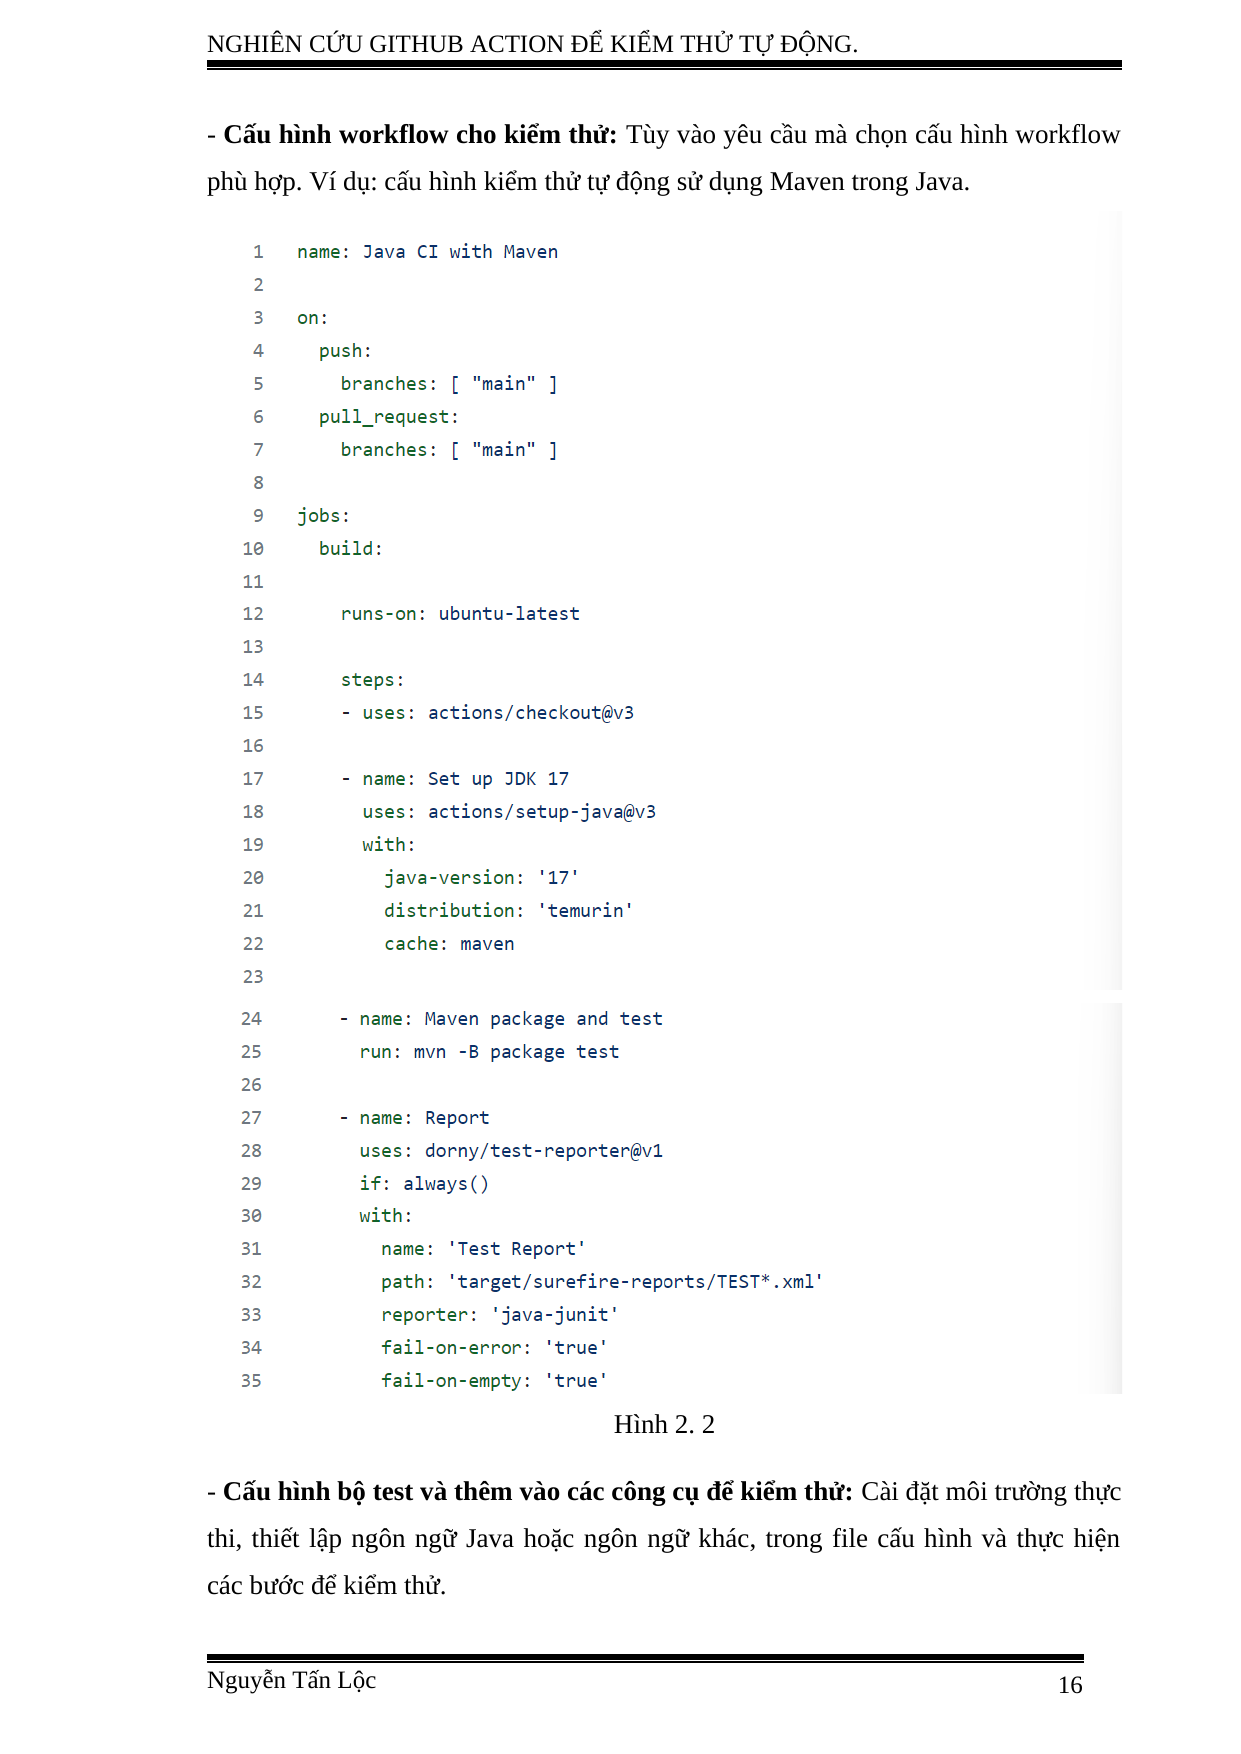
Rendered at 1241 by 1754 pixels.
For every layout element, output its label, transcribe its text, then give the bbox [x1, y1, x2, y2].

text - Cấu hình bộ test và thêm vào các công cụ để kiểm thử: Cài đặt môi trường thực thi, thiết lập ngôn ngữ Java hoặc ngôn ngữ khác, trong file cấu hình và thực hiện các bước để kiểm thử. [207, 1475, 1122, 1600]
text Hình 2. 2 [207, 1408, 1122, 1439]
picture [206, 211, 1123, 990]
picture [206, 1003, 1123, 1394]
text - Cấu hình workflow cho kiểm thử: Tùy vào yêu cầu mà chọn cấu hình workflow phù hợp. Ví dụ: cấu hình kiểm thử tự động sử dụng Maven trong Java. [207, 118, 1122, 196]
